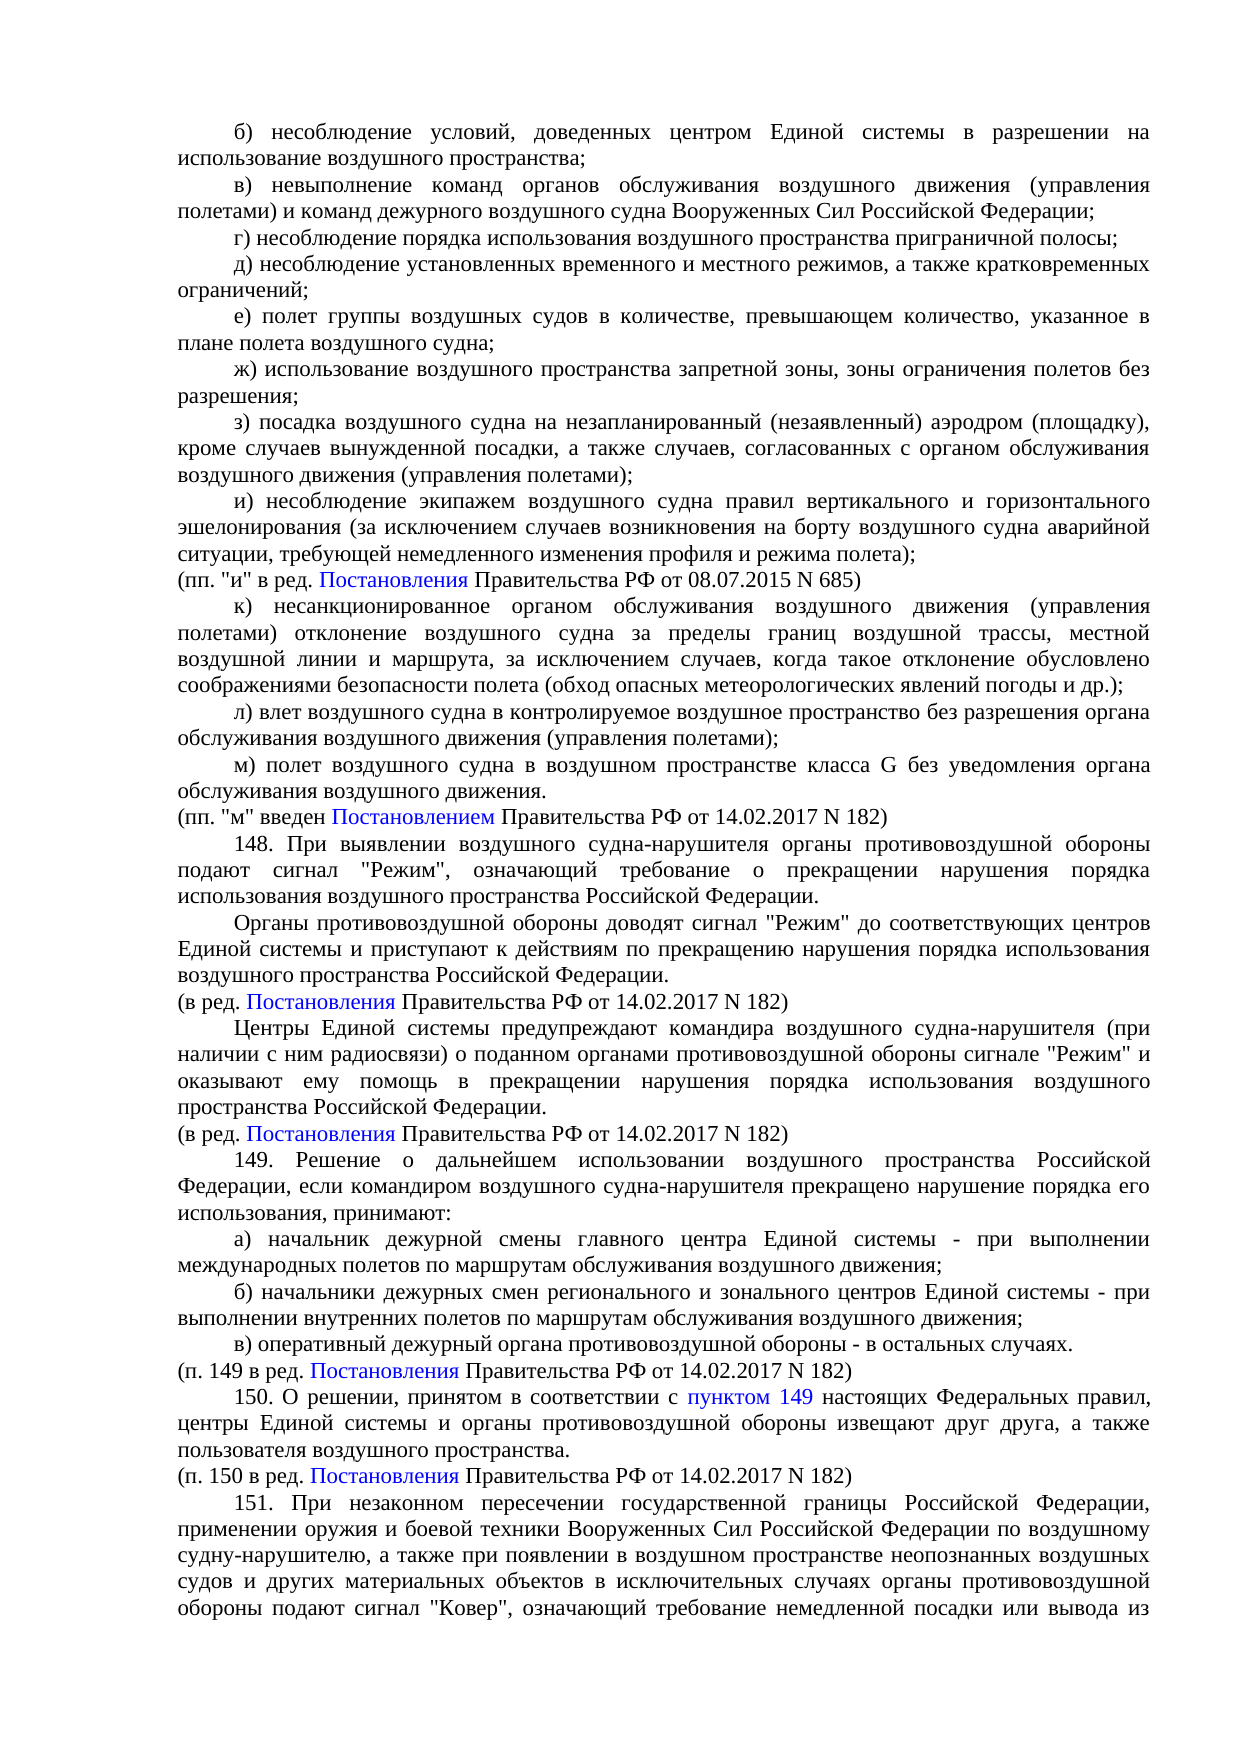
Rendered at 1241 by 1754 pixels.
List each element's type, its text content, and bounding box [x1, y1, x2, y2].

text (п. 149 в ред. Постановления Правительства РФ от 14.02.2017 N 182) [177, 1357, 1152, 1383]
text ж) использование воздушного пространства запретной зоны, зоны ограничения полетов без разрешения; [177, 355, 1152, 408]
text (п. 150 в ред. Постановления Правительства РФ от 14.02.2017 N 182) [177, 1462, 1152, 1488]
text а) начальник дежурной смены главного центра Единой системы - при выполнении международных полетов по маршрутам обслуживания воздушного движения; [177, 1225, 1152, 1278]
text 150. О решении, принятом в соответствии с пунктом 149 настоящих Федеральных правил, центры Единой системы и органы противовоздушной обороны извещают друг друга, а также пользователя воздушного пространства. [177, 1383, 1152, 1462]
text б) начальники дежурных смен регионального и зонального центров Единой системы - при выполнении внутренних полетов по маршрутам обслуживания воздушного движения; [177, 1278, 1152, 1330]
text л) влет воздушного судна в контролируемое воздушное пространство без разрешения органа обслуживания воздушного движения (управления полетами); [177, 698, 1152, 751]
text 148. При выявлении воздушного судна-нарушителя органы противовоздушной обороны подают сигнал "Режим", означающий требование о прекращении нарушения порядка использования воздушного пространства Российской Федерации. [177, 830, 1152, 909]
text Органы противовоздушной обороны доводят сигнал "Режим" до соответствующих центров Единой системы и приступают к действиям по прекращению нарушения порядка использования воздушного пространства Российской Федерации. [177, 909, 1152, 988]
text (в ред. Постановления Правительства РФ от 14.02.2017 N 182) [177, 988, 1152, 1014]
text 149. Решение о дальнейшем использовании воздушного пространства Российской Федерации, если командиром воздушного судна-нарушителя прекращено нарушение порядка его использования, принимают: [177, 1146, 1152, 1225]
text з) посадка воздушного судна на незапланированный (незаявленный) аэродром (площадку), кроме случаев вынужденной посадки, а также случаев, согласованных с органом обслуживания воздушного движения (управления полетами); [177, 408, 1152, 487]
text е) полет группы воздушных судов в количестве, превышающем количество, указанное в плане полета воздушного судна; [177, 303, 1152, 355]
text (в ред. Постановления Правительства РФ от 14.02.2017 N 182) [177, 1119, 1152, 1146]
text и) несоблюдение экипажем воздушного судна правил вертикального и горизонтального эшелонирования (за исключением случаев возникновения на борту воздушного судна аварийной ситуации, требующей немедленного изменения профиля и режима полета); [177, 487, 1152, 566]
text (пп. "и" в ред. Постановления Правительства РФ от 08.07.2015 N 685) [177, 566, 1152, 592]
text д) несоблюдение установленных временного и местного режимов, а также кратковременных ограничений; [177, 250, 1152, 303]
text (пп. "м" введен Постановлением Правительства РФ от 14.02.2017 N 182) [177, 803, 1152, 830]
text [177, 1488, 1152, 1620]
text в) невыполнение команд органов обслуживания воздушного движения (управления полетами) и команд дежурного воздушного судна Вооруженных Сил Российской Федерации; [177, 171, 1152, 223]
text Центры Единой системы предупреждают командира воздушного судна-нарушителя (при наличии с ним радиосвязи) о поданном органами противовоздушной обороны сигнале "Режим" и оказывают ему помощь в прекращении нарушения порядка использования воздушного пространства Российской Федерации. [177, 1014, 1152, 1119]
text в) оперативный дежурный органа противовоздушной обороны - в остальных случаях. [177, 1330, 1152, 1357]
text г) несоблюдение порядка использования воздушного пространства приграничной полосы; [177, 223, 1152, 250]
text м) полет воздушного судна в воздушном пространстве класса G без уведомления органа обслуживания воздушного движения. [177, 751, 1152, 803]
text к) несанкционированное органом обслуживания воздушного движения (управления полетами) отклонение воздушного судна за пределы границ воздушной трассы, местной воздушной линии и маршрута, за исключением случаев, когда такое отклонение обусловлено соображениями безопасности полета (обход опасных метеорологических явлений погоды и др.); [177, 592, 1152, 698]
text б) несоблюдение условий, доведенных центром Единой системы в разрешении на использование воздушного пространства; [177, 118, 1152, 171]
